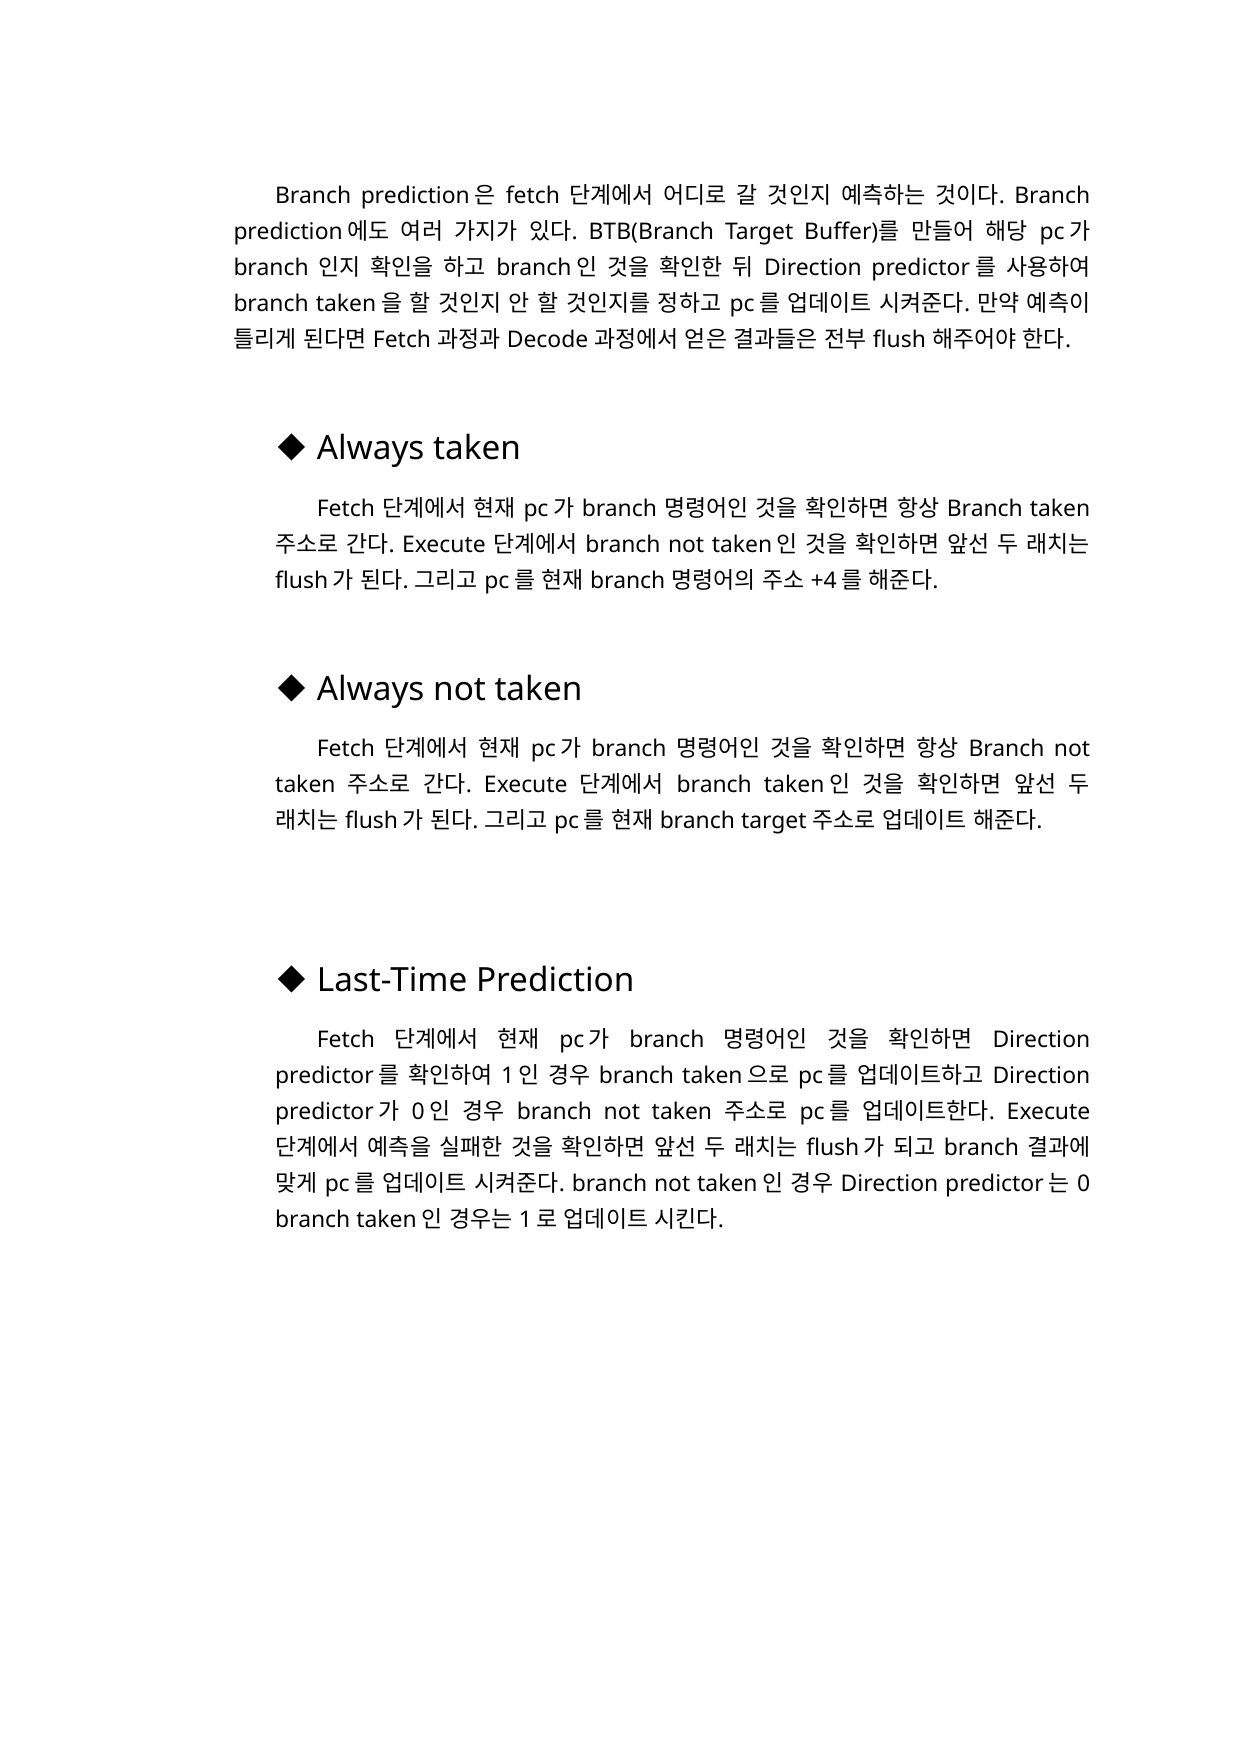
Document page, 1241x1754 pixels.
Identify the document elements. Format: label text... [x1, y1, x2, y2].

list Always taken [275, 424, 1090, 469]
text Fetch 단계에서 현재 pc가 branch 명령어인 것을 확인하면 항상 Branch taken 주소로 간다. Execute 단계에서 branch not taken인 것을 확인하면 앞선 두 래치는 flush가 된다. 그리고 pc를 현재 branch 명령어의 주소 +4를 해준다. [275, 489, 1090, 595]
text Fetch 단계에서 현재 pc가 branch 명령어인 것을 확인하면 항상 Branch not taken 주소로 간다. Execute 단계에서 branch taken인 것을 확인하면 앞선 두 래치는 flush가 된다. 그리고 pc를 현재 branch target 주소로 업데이트 해준다. [275, 730, 1090, 835]
text Fetch 단계에서 현재 pc가 branch 명령어인 것을 확인하면 Direction predictor를 확인하여 1인 경우 branch taken으로 pc를 업데이트하고 Direction predictor가 0인 경우 branch not taken 주소로 pc를 업데이트한다. Execute 단계에서 예측을 실패한 것을 확인하면 앞선 두 래치는 flush가 되고 branch 결과에 맞게 pc를 업데이트 시켜준다. branch not taken인 경우 Direction predictor는 0 branch taken인 경우는 1로 업데이트 시킨다. [275, 1021, 1090, 1234]
text Branch prediction은 fetch 단계에서 어디로 갈 것인지 예측하는 것이다. Branch prediction에도 여러 가지가 있다. BTB(Branch Target Buffer)를 만들어 해당 pc가 branch 인지 확인을 하고 branch인 것을 확인한 뒤 Direction predictor를 사용하여 branch taken을 할 것인지 안 할 것인지를 정하고 pc를 업데이트 시켜준다. 만약 예측이 틀리게 된다면 Fetch 과정과 Decode 과정에서 얻은 결과들은 전부 flush 해주어야 한다. [233, 177, 1090, 354]
list Last-Time Prediction [275, 955, 1090, 1001]
list Always not taken [275, 664, 1090, 710]
